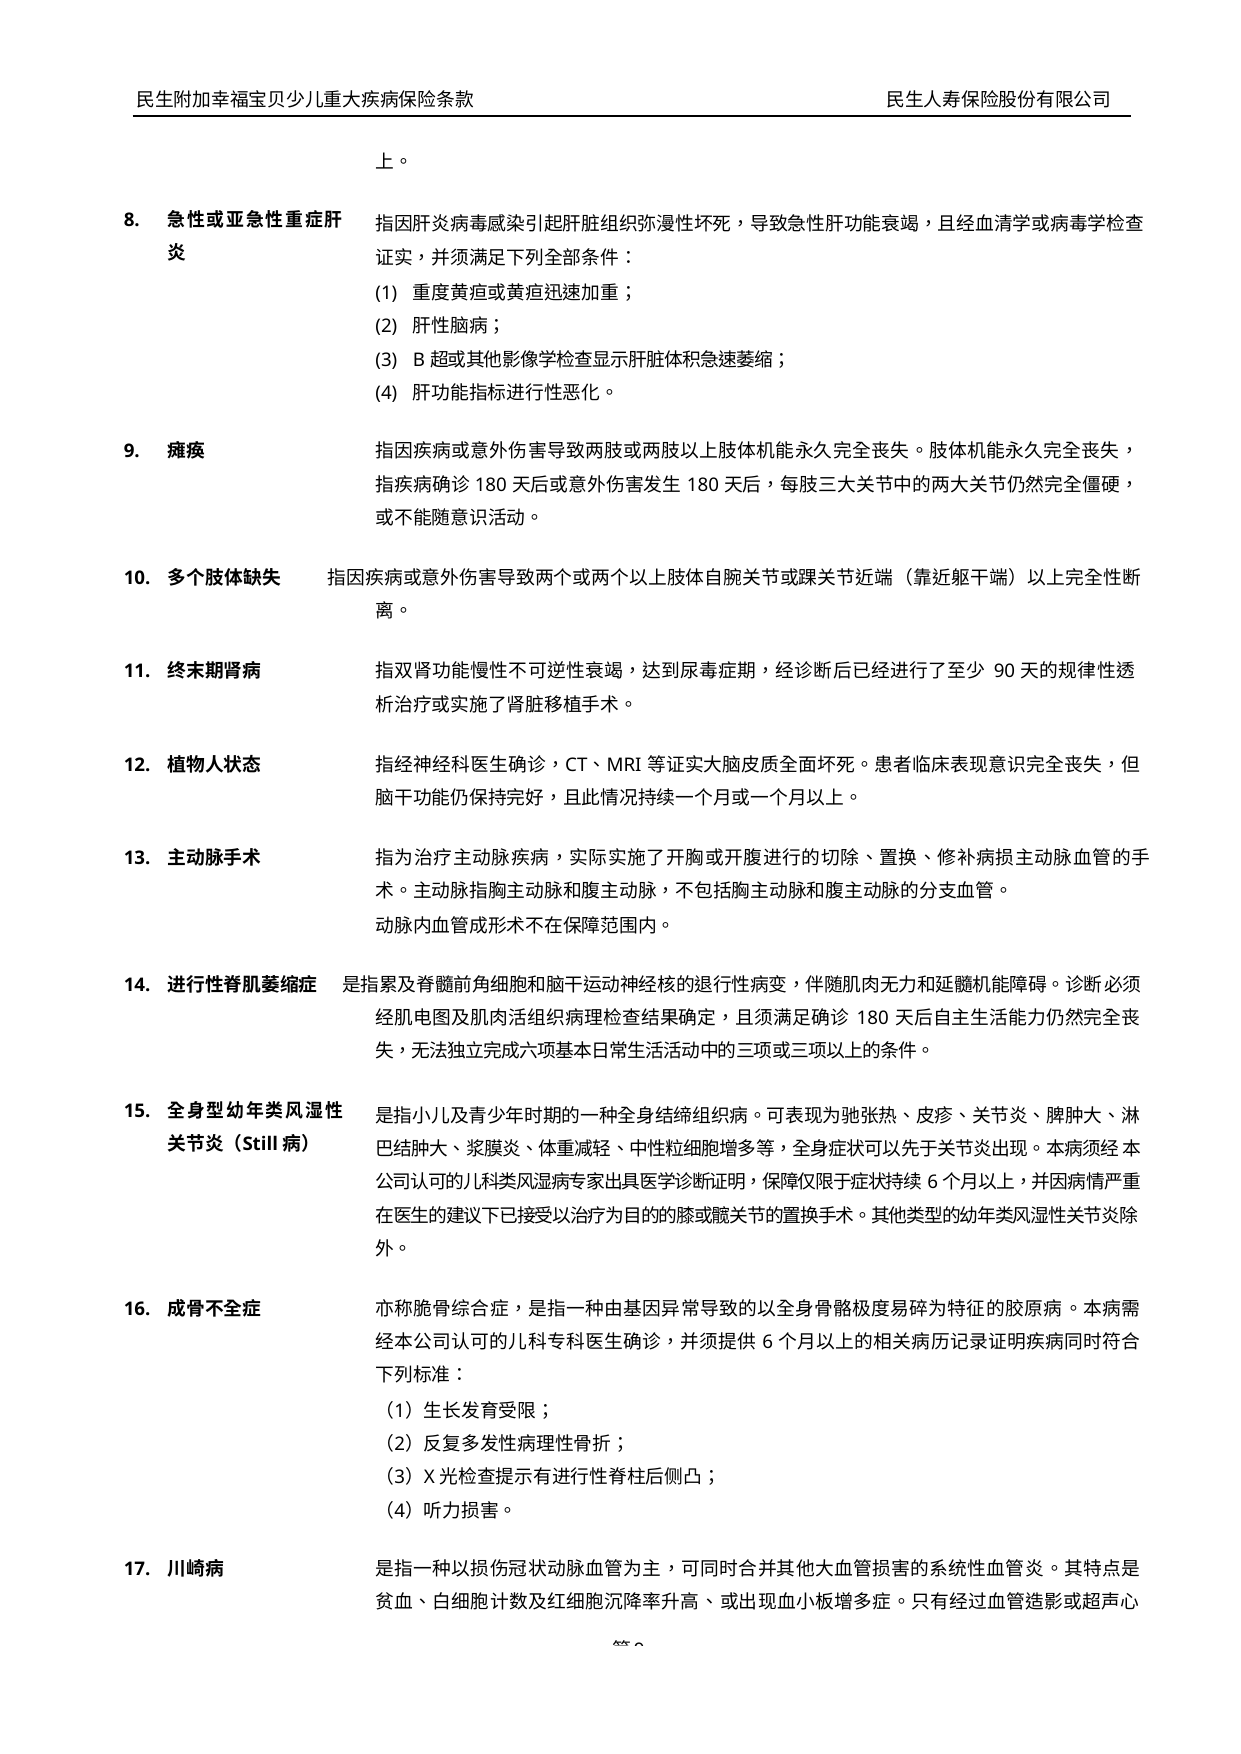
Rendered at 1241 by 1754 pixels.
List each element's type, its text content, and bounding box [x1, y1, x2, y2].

list 植物人状态 指经神经科医生确诊，CT、MRI 等证实大脑皮质全面坏死。患者临床表现意识完全丧失，但脑干功能仍保持完好，且此情况持续一个月或一个月以上。 [123, 751, 1140, 810]
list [123, 1556, 1141, 1614]
list 肝性脑病； [375, 313, 1161, 338]
text （4）听力损害。 [375, 1497, 1161, 1523]
subtitle 急性或亚急性重症肝炎 [123, 206, 355, 265]
list 多个肢体缺失 指因疾病或意外伤害导致两个或两个以上肢体自腕关节或踝关节近端（靠近躯干端）以上完全性断离。 [123, 564, 1141, 623]
list 终末期肾病 指双肾功能慢性不可逆性衰竭，达到尿毒症期，经诊断后已经进行了至少 90 天的规律性透析治疗或实施了肾脏移植手术。 [123, 658, 1135, 716]
list 进行性脊肌萎缩症 是指累及脊髓前角细胞和脑干运动神经核的退行性病变，伴随肌肉无力和延髓机能障碍。诊断必须经肌电图及肌肉活组织病理检查结果确定，且须满足确诊 180 天后自主生活能力仍然完全丧失，无法独立完成六项基本日常生活活动中的三项或三项以上的条件。 [123, 971, 1141, 1063]
list 重度黄疸或黄疸迅速加重； [375, 279, 1161, 305]
text 上。 [375, 148, 1161, 173]
list B 超或其他影像学检查显示肝脏体积急速萎缩； [375, 346, 1161, 372]
text （1）生长发育受限； [375, 1397, 1161, 1422]
text （3）X 光检查提示有进行性脊柱后侧凸； [375, 1464, 1161, 1489]
list 肝功能指标进行性恶化。 [375, 380, 1161, 405]
list 瘫痪 指因疾病或意外伤害导致两肢或两肢以上肢体机能永久完全丧失。肢体机能永久完全丧失，指疾病确诊 180 天后或意外伤害发生 180 天后，每肢三大关节中的两大关节仍然完全僵硬，或不能随意识活动。 [123, 438, 1141, 530]
text （2）反复多发性病理性骨折； [375, 1430, 1161, 1456]
text 指因肝炎病毒感染引起肝脏组织弥漫性坏死，导致急性肝功能衰竭，且经血清学或病毒学检查证实，并须满足下列全部条件： [375, 211, 1146, 269]
list 成骨不全症 亦称脆骨综合症，是指一种由基因异常导致的以全身骨骼极度易碎为特征的胶原病。本病需经本公司认可的儿科专科医生确诊，并须提供 6 个月以上的相关病历记录证明疾病同时符合下列标准： [123, 1295, 1141, 1387]
text 动脉内血管成形术不在保障范围内。 [375, 913, 1161, 938]
subtitle 全身型幼年类风湿性关节炎（Still 病） [123, 1097, 355, 1156]
text 是指小儿及青少年时期的一种全身结缔组织病。可表现为驰张热、皮疹、关节炎、脾肿大、淋巴结肿大、浆膜炎、体重减轻、中性粒细胞增多等，全身症状可以先于关节炎出现。本病须经本公司认可的儿科类风湿病专家出具医学诊断证明，保障仅限于症状持续 6 个月以上，并因病情严重在医生的建议下已接受以治疗为目的的膝或髋关节的置换手术。其他类型的幼年类风湿性关节炎除外。 [375, 1102, 1141, 1261]
list 主动脉手术 指为治疗主动脉疾病，实际实施了开胸或开腹进行的切除、置换、修补病损主动脉血管的手术。主动脉指胸主动脉和腹主动脉，不包括胸主动脉和腹主动脉的分支血管。 [123, 844, 1150, 903]
